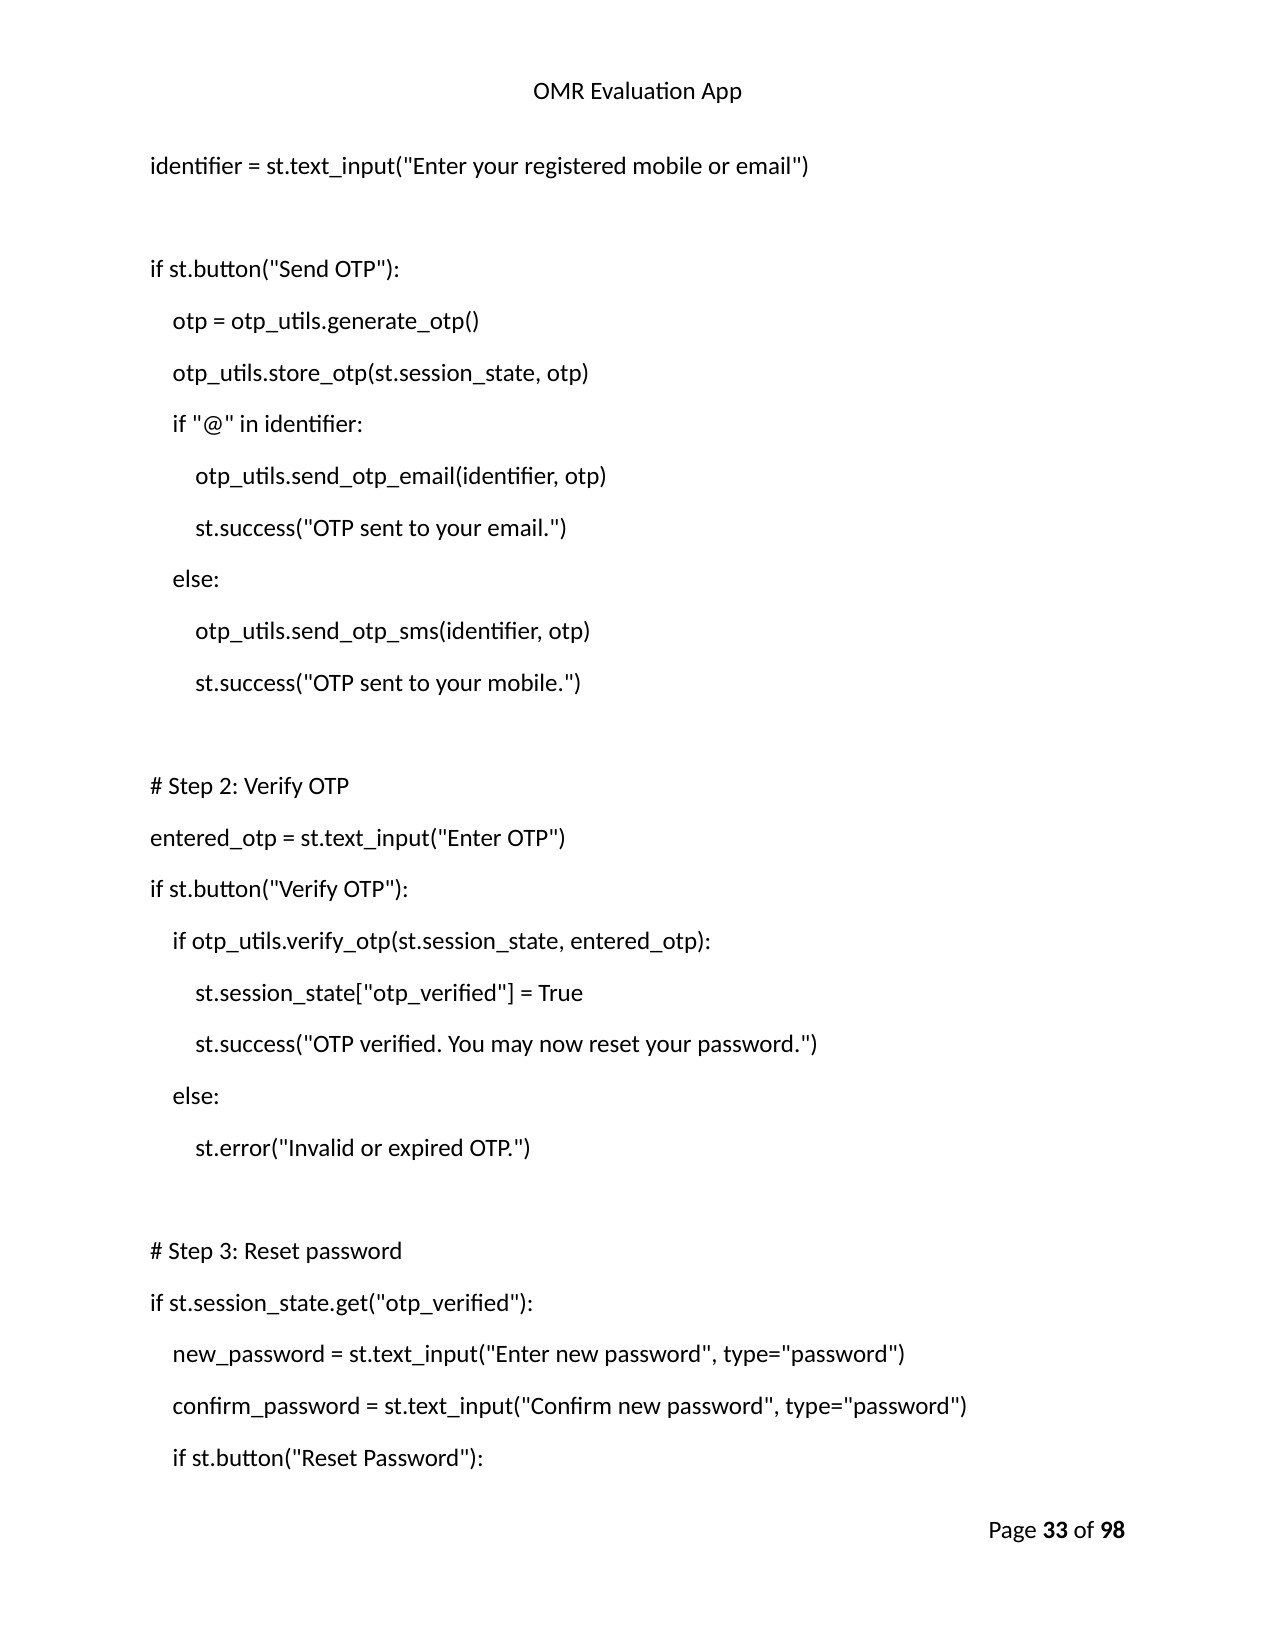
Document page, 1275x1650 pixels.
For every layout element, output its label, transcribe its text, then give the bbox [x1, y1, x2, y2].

text if st.button("Verify OTP"): [150, 873, 1125, 904]
text else: [150, 563, 1125, 594]
text if st.button("Send OTP"): [150, 253, 1125, 284]
text confirm_password = st.text_input("Confirm new password", type="password") [150, 1390, 1125, 1421]
text st.session_state["otp_verified"] = True [150, 977, 1125, 1007]
text # Step 2: Verify OTP [150, 770, 1125, 801]
text st.success("OTP sent to your mobile.") [150, 667, 1125, 697]
text # Step 3: Reset password [150, 1235, 1125, 1266]
text if st.session_state.get("otp_verified"): [150, 1287, 1125, 1317]
text entered_otp = st.text_input("Enter OTP") [150, 822, 1125, 852]
text otp = otp_utils.generate_otp() [150, 305, 1125, 336]
text new_password = st.text_input("Enter new password", type="password") [150, 1338, 1125, 1369]
text if otp_utils.verify_otp(st.session_state, entered_otp): [150, 925, 1125, 956]
text identifier = st.text_input("Enter your registered mobile or email") [150, 150, 1125, 181]
text if "@" in identifier: [150, 408, 1125, 439]
text st.success("OTP sent to your email.") [150, 512, 1125, 542]
text st.error("Invalid or expired OTP.") [150, 1132, 1125, 1162]
text else: [150, 1080, 1125, 1111]
text otp_utils.store_otp(st.session_state, otp) [150, 357, 1125, 387]
text st.success("OTP verified. You may now reset your password.") [150, 1028, 1125, 1059]
text if st.button("Reset Password"): [150, 1442, 1125, 1472]
text otp_utils.send_otp_email(identifier, otp) [150, 460, 1125, 491]
text otp_utils.send_otp_sms(identifier, otp) [150, 615, 1125, 646]
